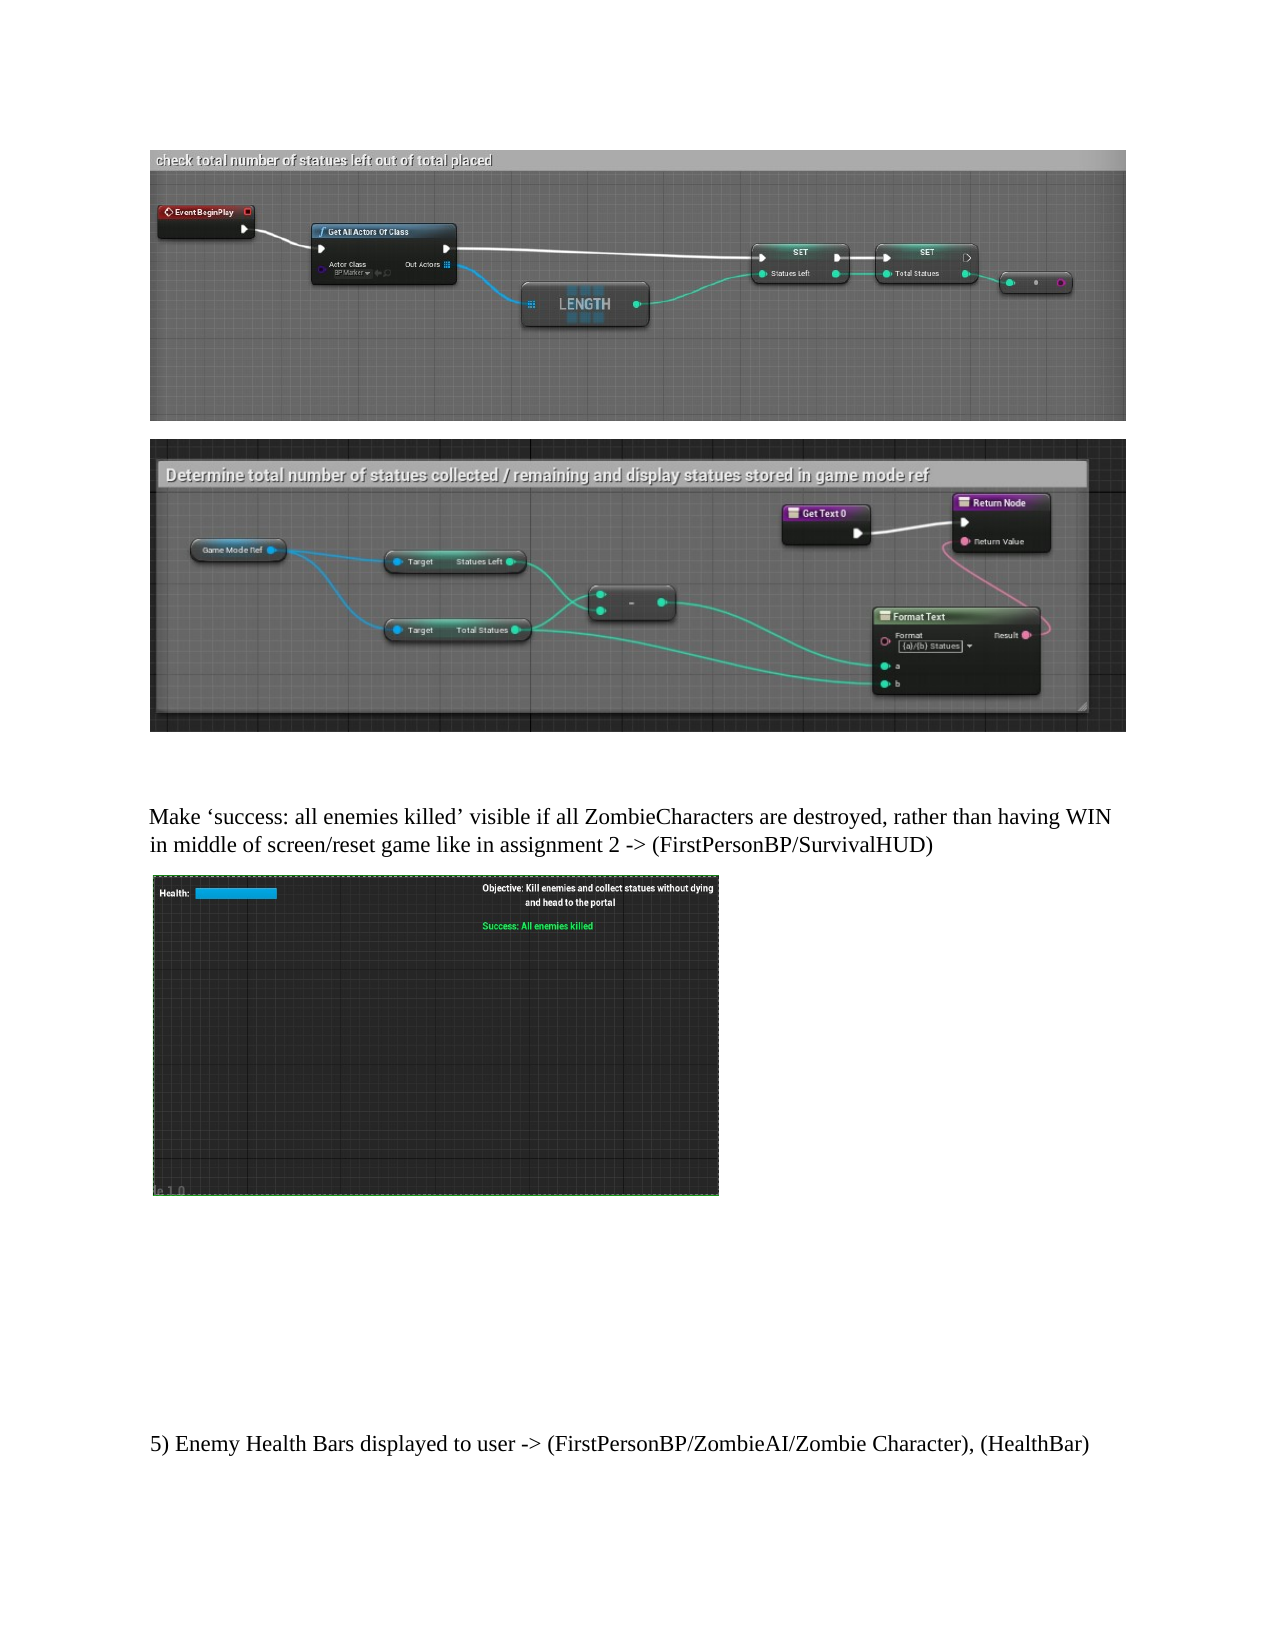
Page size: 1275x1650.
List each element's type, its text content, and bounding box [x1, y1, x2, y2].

picture [150, 439, 1126, 732]
text Make ‘success: all enemies killed’ visible if all ZombieCharacters are destroyed, rather than having WIN in middle of screen/reset game like in assignment 2 -> (FirstPersonBP/SurvivalHUD) [148, 803, 1131, 858]
picture [152, 875, 719, 1196]
picture [150, 150, 1126, 421]
list Enemy Health Bars displayed to user -> (FirstPersonBP/ZombieAI/Zombie Character), (HealthBar) [150, 1430, 1131, 1456]
